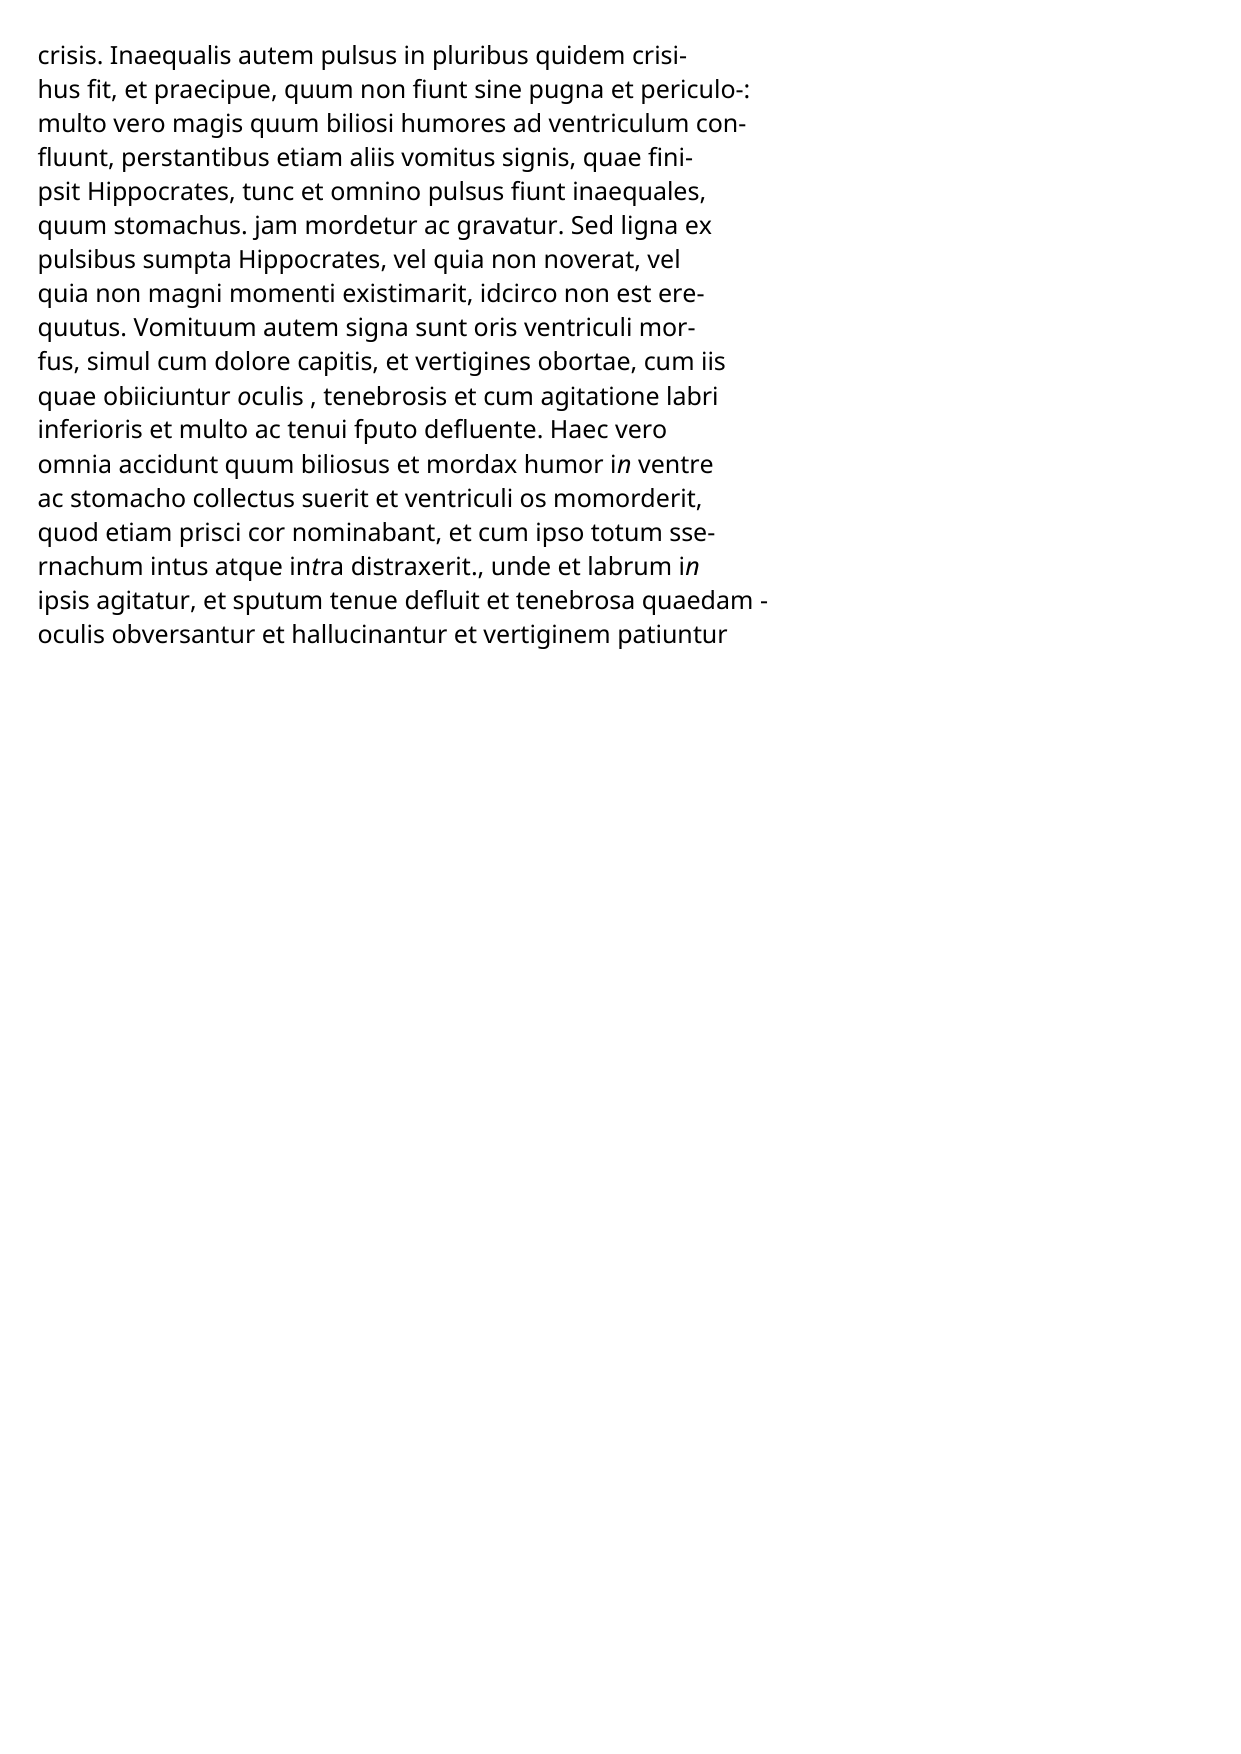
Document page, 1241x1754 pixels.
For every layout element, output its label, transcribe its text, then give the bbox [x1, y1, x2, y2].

text crisis. Inaequalis autem pulsus in pluribus quidem crisi- hus fit, et praecipue, quum non fiunt sine pugna et periculo-: multo vero magis quum biliosi humores ad ventriculum con- fluunt, perstantibus etiam aliis vomitus signis, quae fini- psit Hippocrates, tunc et omnino pulsus fiunt inaequales, quum stomachus. jam mordetur ac gravatur. Sed ligna ex pulsibus sumpta Hippocrates, vel quia non noverat, vel quia non magni momenti existimarit, idcirco non est ere- quutus. Vomituum autem signa sunt oris ventriculi mor- fus, simul cum dolore capitis, et vertigines obortae, cum iis quae obiiciuntur oculis , tenebrosis et cum agitatione labri inferioris et multo ac tenui fputo defluente. Haec vero omnia accidunt quum biliosus et mordax humor in ventre ac stomacho collectus suerit et ventriculi os momorderit, quod etiam prisci cor nominabant, et cum ipso totum sse- rnachum intus atque intra distraxerit., unde et labrum in ipsis agitatur, et sputum tenue defluit et tenebrosa quaedam - oculis obversantur et hallucinantur et vertiginem patiuntur [37, 37, 1203, 651]
